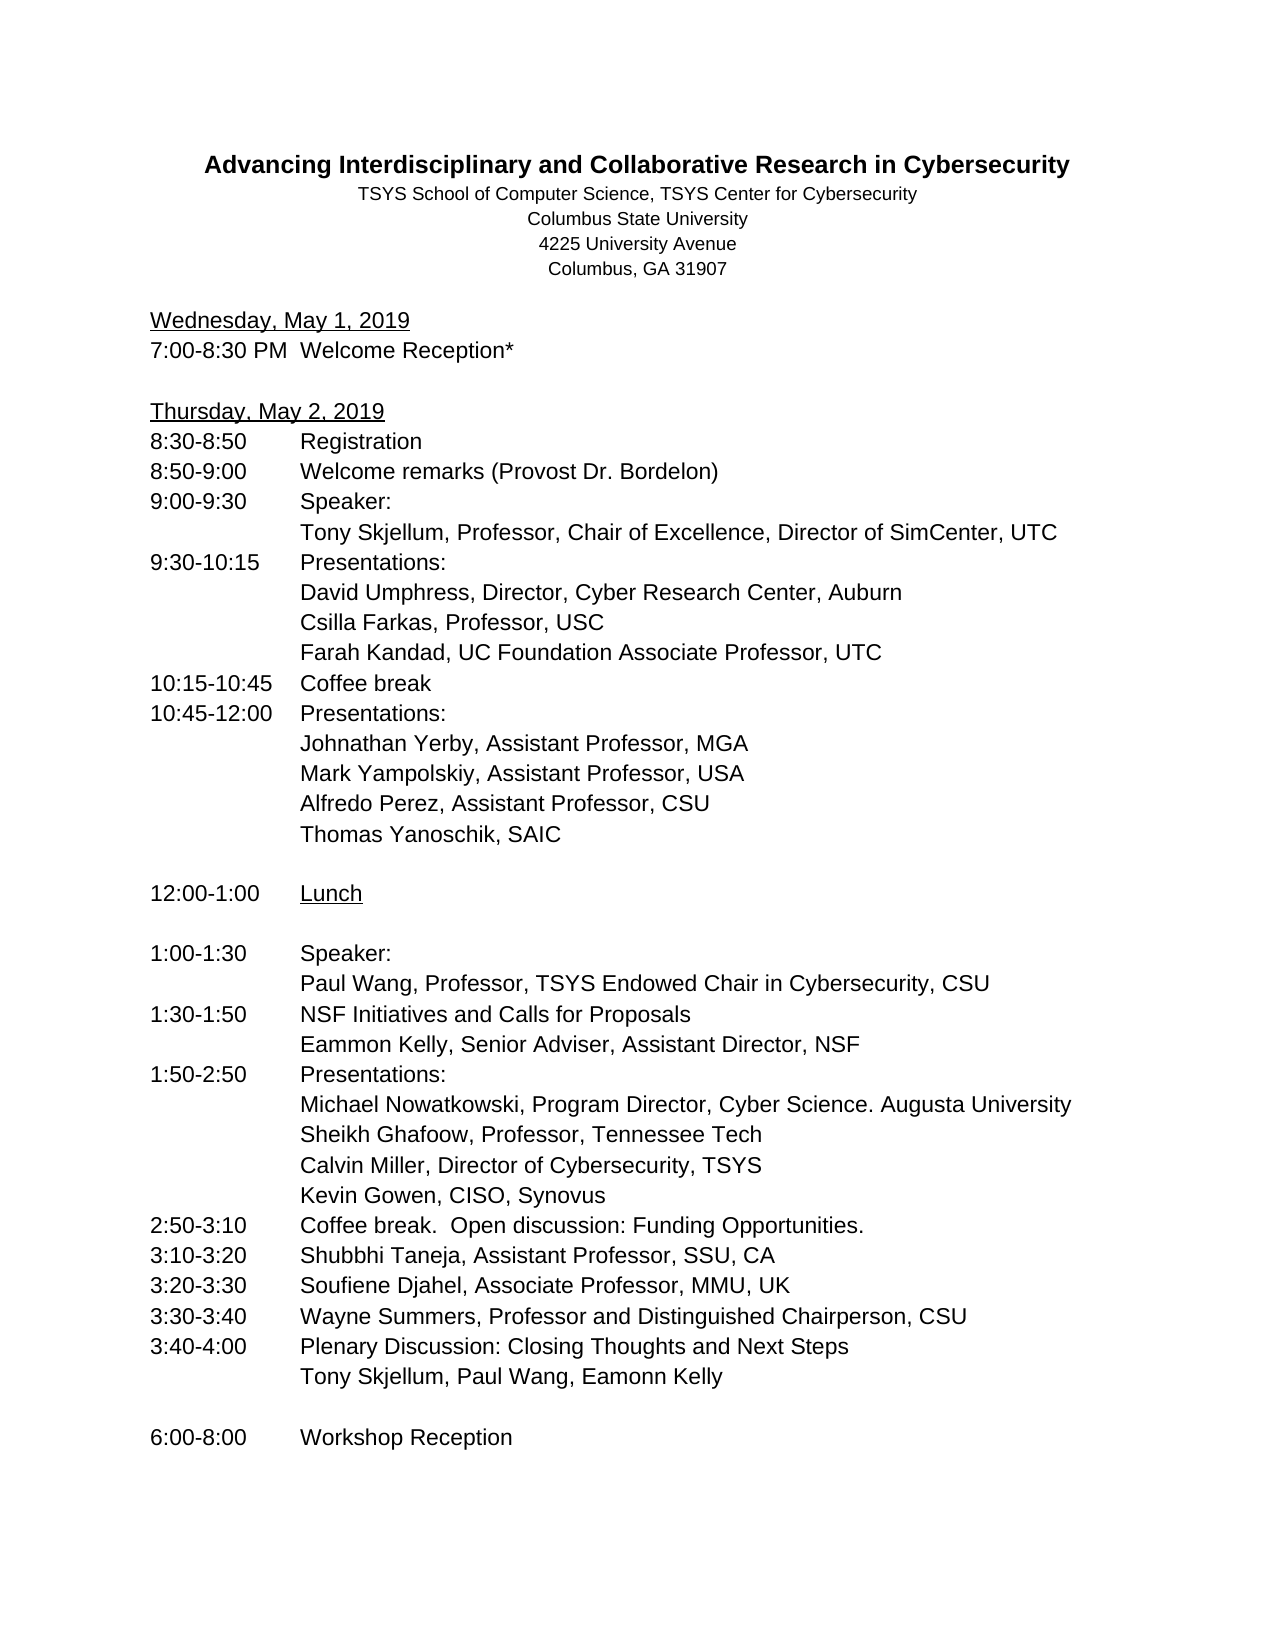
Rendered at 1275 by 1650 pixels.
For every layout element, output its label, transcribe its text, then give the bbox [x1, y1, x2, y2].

text Wednesday, May 1, 2019 [150, 307, 1125, 333]
text 3:40-4:00 Plenary Discussion: Closing Thoughts and Next Steps Tony Skjellum, Paul Wang, Eamonn Kelly [150, 1333, 1125, 1389]
text 3:30-3:40 Wayne Summers, Professor and Distinguished Chairperson, CSU [150, 1303, 1125, 1329]
text 1:50-2:50 Presentations: [150, 1061, 1125, 1087]
text 9:00-9:30 Speaker: Tony Skjellum, Professor, Chair of Excellence, Director of SimCenter, UTC [150, 488, 1125, 545]
text 10:45-12:00 Presentations: [150, 700, 1125, 726]
text 12:00-1:00 Lunch [150, 880, 1125, 906]
text Columbus State University [150, 208, 1125, 229]
text 9:30-10:15 Presentations: [150, 549, 1125, 575]
text 10:15-10:45 Coffee break [150, 669, 1125, 696]
text Calvin Miller, Director of Cybersecurity, TSYS [150, 1152, 1125, 1178]
text 1:30-1:50 NSF Initiatives and Calls for Proposals [150, 1001, 1125, 1027]
text 2:50-3:10 Coffee break. Open discussion: Funding Opportunities. [150, 1212, 1125, 1238]
text 8:30-8:50 Registration [150, 428, 1125, 454]
text Thursday, May 2, 2019 [150, 398, 1125, 424]
text 1:00-1:30 Speaker: Paul Wang, Professor, TSYS Endowed Chair in Cybersecurity, CSU [150, 940, 1125, 997]
text TSYS School of Computer Science, TSYS Center for Cybersecurity [150, 183, 1125, 204]
text 7:00-8:30 PM Welcome Reception* [150, 337, 1125, 363]
text Farah Kandad, UC Foundation Associate Professor, UTC [150, 639, 1125, 666]
text 6:00-8:00 Workshop Reception (The Cannon Brew Pub) [150, 1423, 1125, 1450]
text 3:10-3:20 Shubbhi Taneja, Assistant Professor, SSU, CA [150, 1242, 1125, 1269]
text 3:20-3:30 Soufiene Djahel, Associate Professor, MMU, UK [150, 1272, 1125, 1299]
text David Umphress, Director, Cyber Research Center, Auburn [150, 579, 1125, 605]
text Mark Yampolskiy, Assistant Professor, USA [150, 760, 1125, 786]
text Csilla Farkas, Professor, USC [150, 609, 1125, 635]
text Sheikh Ghafoow, Professor, Tennessee Tech [150, 1121, 1125, 1148]
text 8:50-9:00 Welcome remarks (Provost Dr. Bordelon) [150, 458, 1125, 484]
text Michael Nowatkowski, Program Director, Cyber Science. Augusta University [150, 1091, 1125, 1118]
text Advancing Interdisciplinary and Collaborative Research in Cybersecurity [150, 150, 1125, 179]
text Johnathan Yerby, Assistant Professor, MGA [150, 730, 1125, 756]
text Thomas Yanoschik, SAIC [150, 821, 1125, 876]
text Alfredo Perez, Assistant Professor, CSU [150, 790, 1125, 817]
text Kevin Gowen, CISO, Synovus [150, 1182, 1125, 1208]
text Columbus, GA 31907 [150, 257, 1125, 279]
text Eammon Kelly, Senior Adviser, Assistant Director, NSF [150, 1031, 1125, 1057]
text 4225 University Avenue [150, 233, 1125, 254]
